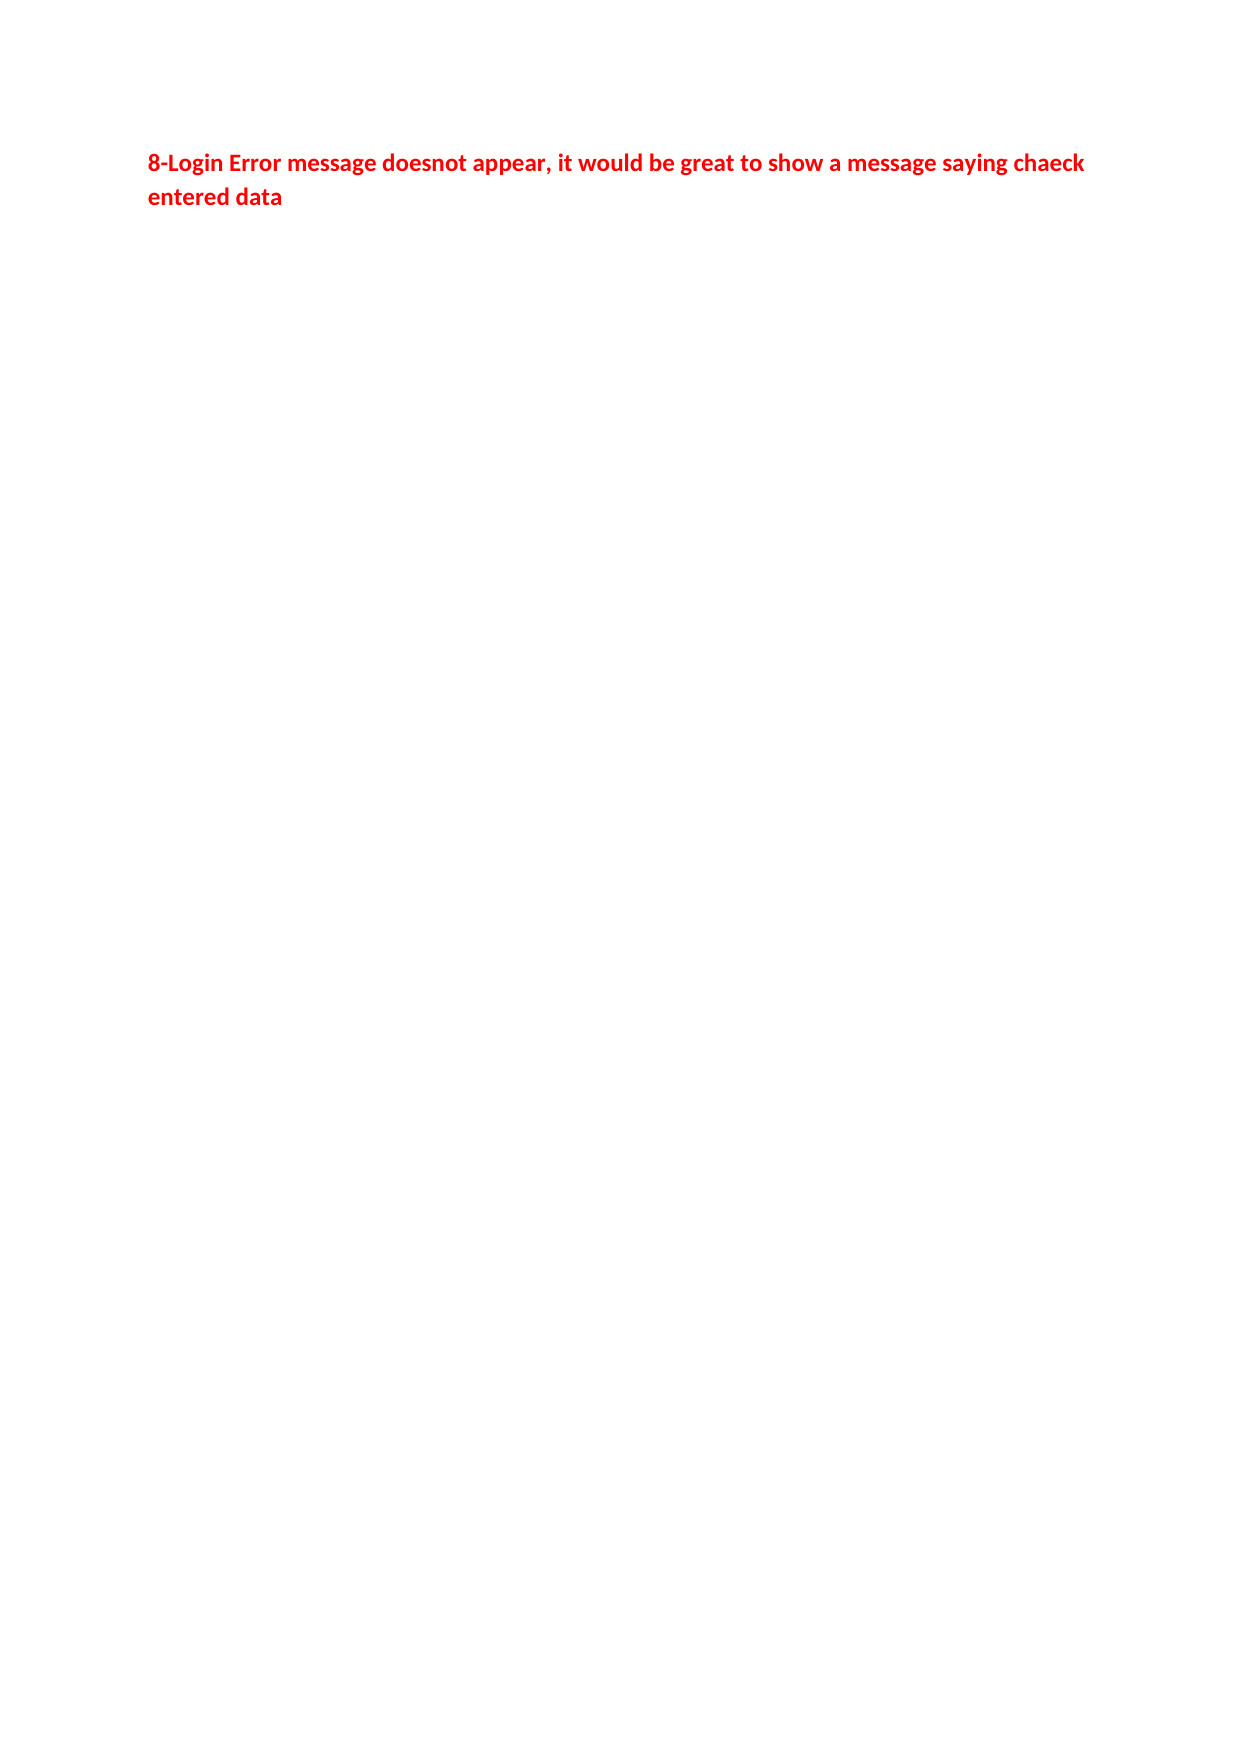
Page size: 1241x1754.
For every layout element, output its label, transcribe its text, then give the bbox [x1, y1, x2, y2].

text 8-Login Error message doesnot appear, it would be great to show a message saying chaeck entered data [148, 148, 1093, 212]
